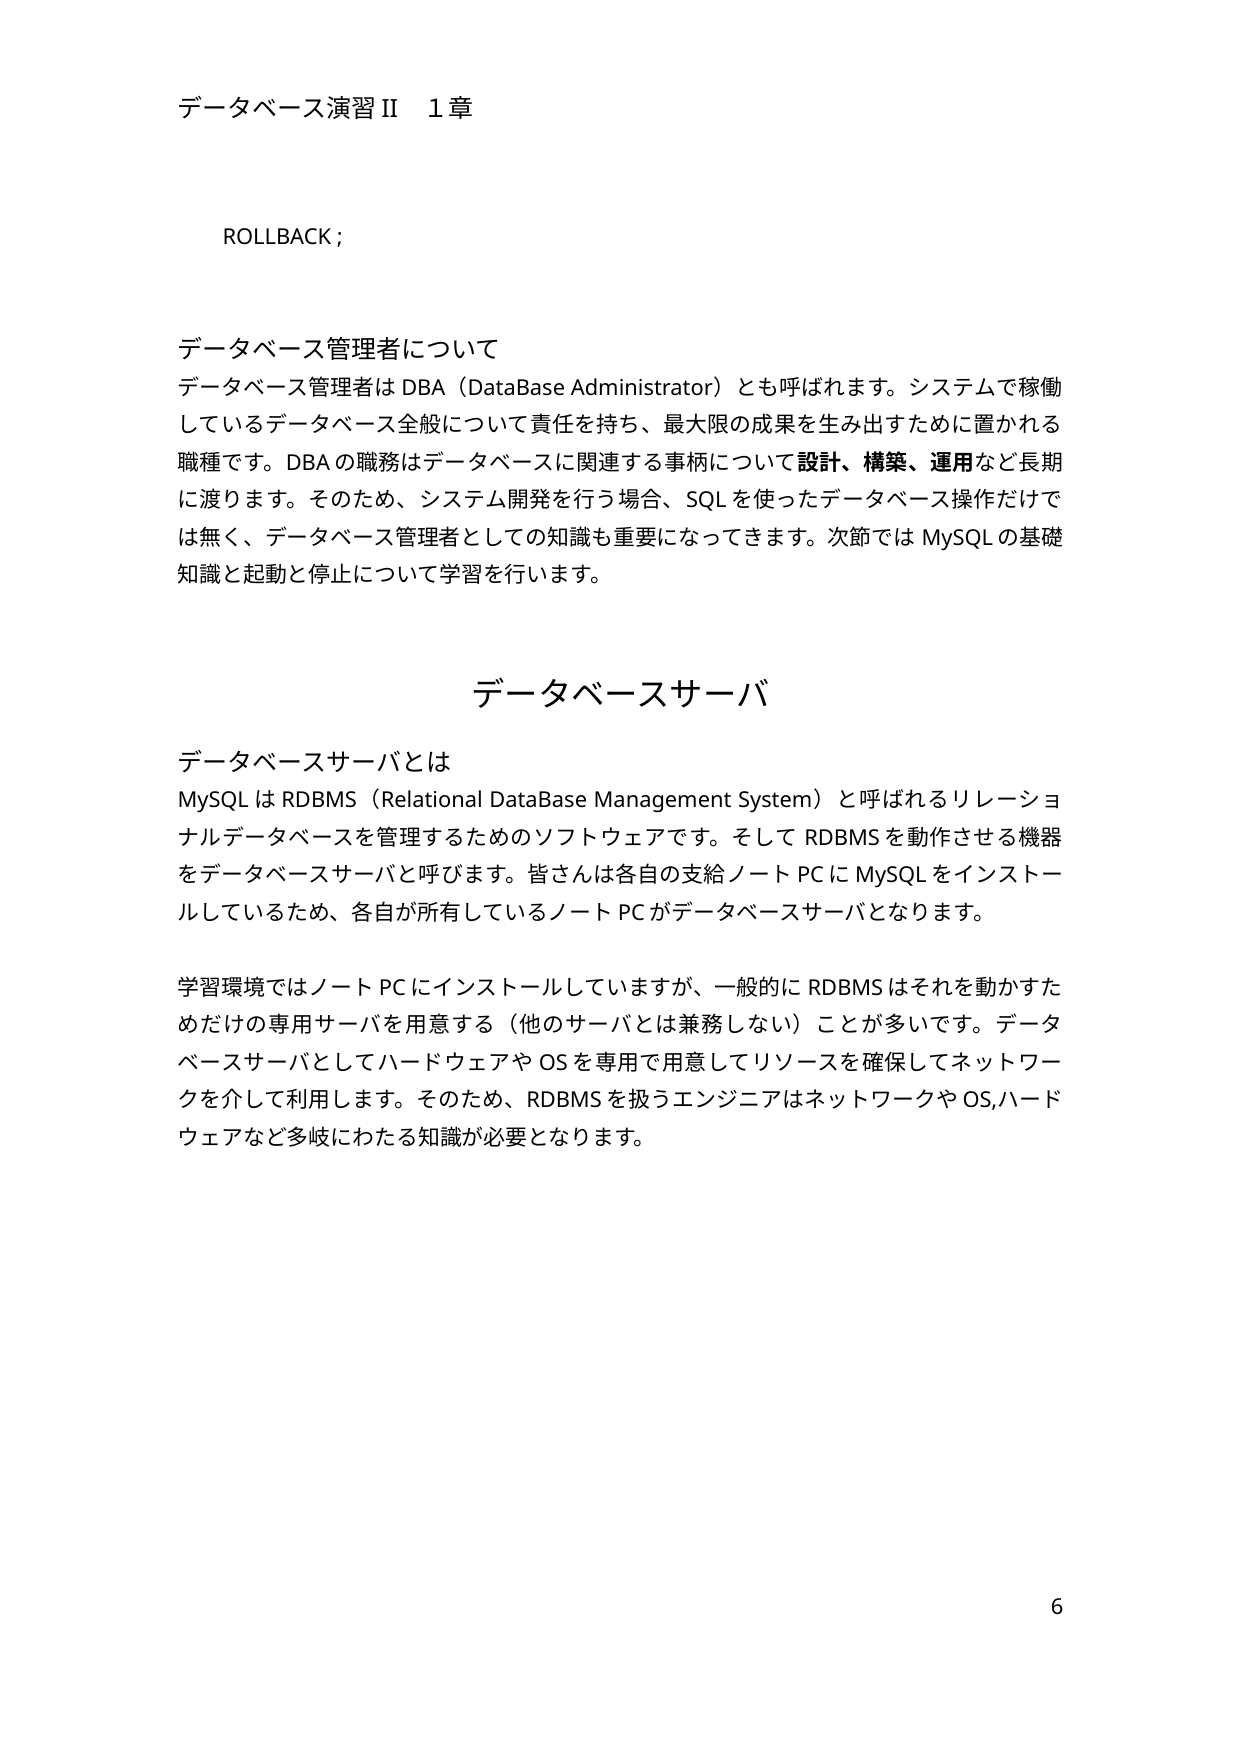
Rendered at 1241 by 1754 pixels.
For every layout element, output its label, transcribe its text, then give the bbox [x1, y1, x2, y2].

list ROLLBACK ; [222, 217, 1063, 254]
text MySQLはRDBMS（Relational DataBase Management System）と呼ばれるリレーショナルデータベースを管理するためのソフトウェアです。そしてRDBMSを動作させる機器をデータベースサーバと呼びます。皆さんは各自の支給ノートPCにMySQLをインストールしているため、各自が所有しているノートPCがデータベースサーバとなります。 [177, 779, 1063, 929]
text データベース管理者はDBA（DataBase Administrator）とも呼ばれます。システムで稼働しているデータベース全般について責任を持ち、最大限の成果を生み出すために置かれる職種です。DBAの職務はデータベースに関連する事柄について設計、構築、運用など長期に渡ります。そのため、システム開発を行う場合、SQLを使ったデータベース操作だけでは無く、データベース管理者としての知識も重要になってきます。次節ではMySQLの基礎知識と起動と停止について学習を行います。 [177, 367, 1063, 592]
title データベースサーバ [177, 654, 1063, 729]
subtitle データベースサーバとは [177, 742, 1063, 779]
subtitle データベース管理者について [177, 329, 1063, 367]
text 学習環境ではノートPCにインストールしていますが、一般的にRDBMSはそれを動かすためだけの専用サーバを用意する（他のサーバとは兼務しない）ことが多いです。データベースサーバとしてハードウェアやOSを専用で用意してリソースを確保してネットワークを介して利用します。そのため、RDBMSを扱うエンジニアはネットワークやOS,ハードウェアなど多岐にわたる知識が必要となります。 [177, 967, 1063, 1154]
